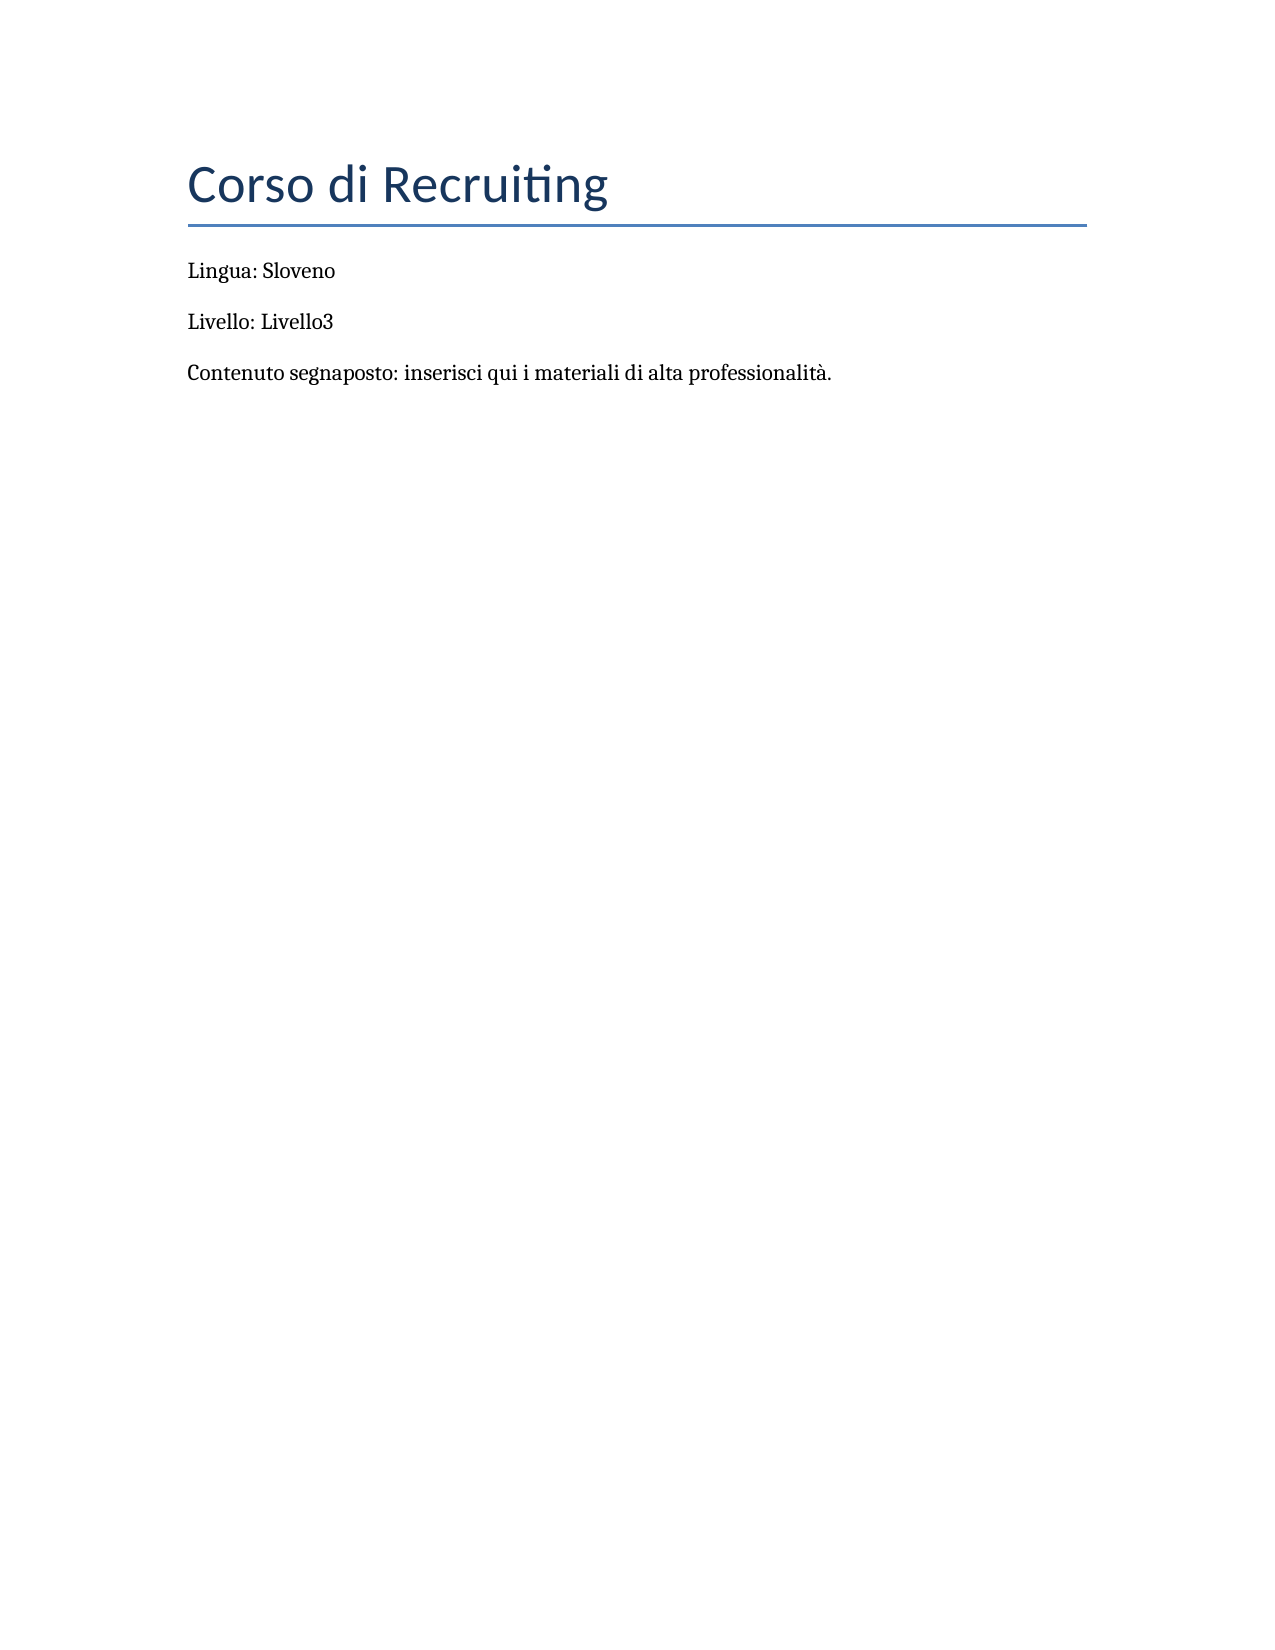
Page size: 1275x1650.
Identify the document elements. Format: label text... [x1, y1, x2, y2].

text Contenuto segnaposto: inserisci qui i materiali di alta professionalità. [187, 360, 1087, 386]
title Corso di Recruiting [187, 150, 1087, 227]
text Lingua: Sloveno [187, 258, 1087, 284]
text Livello: Livello3 [187, 309, 1087, 335]
